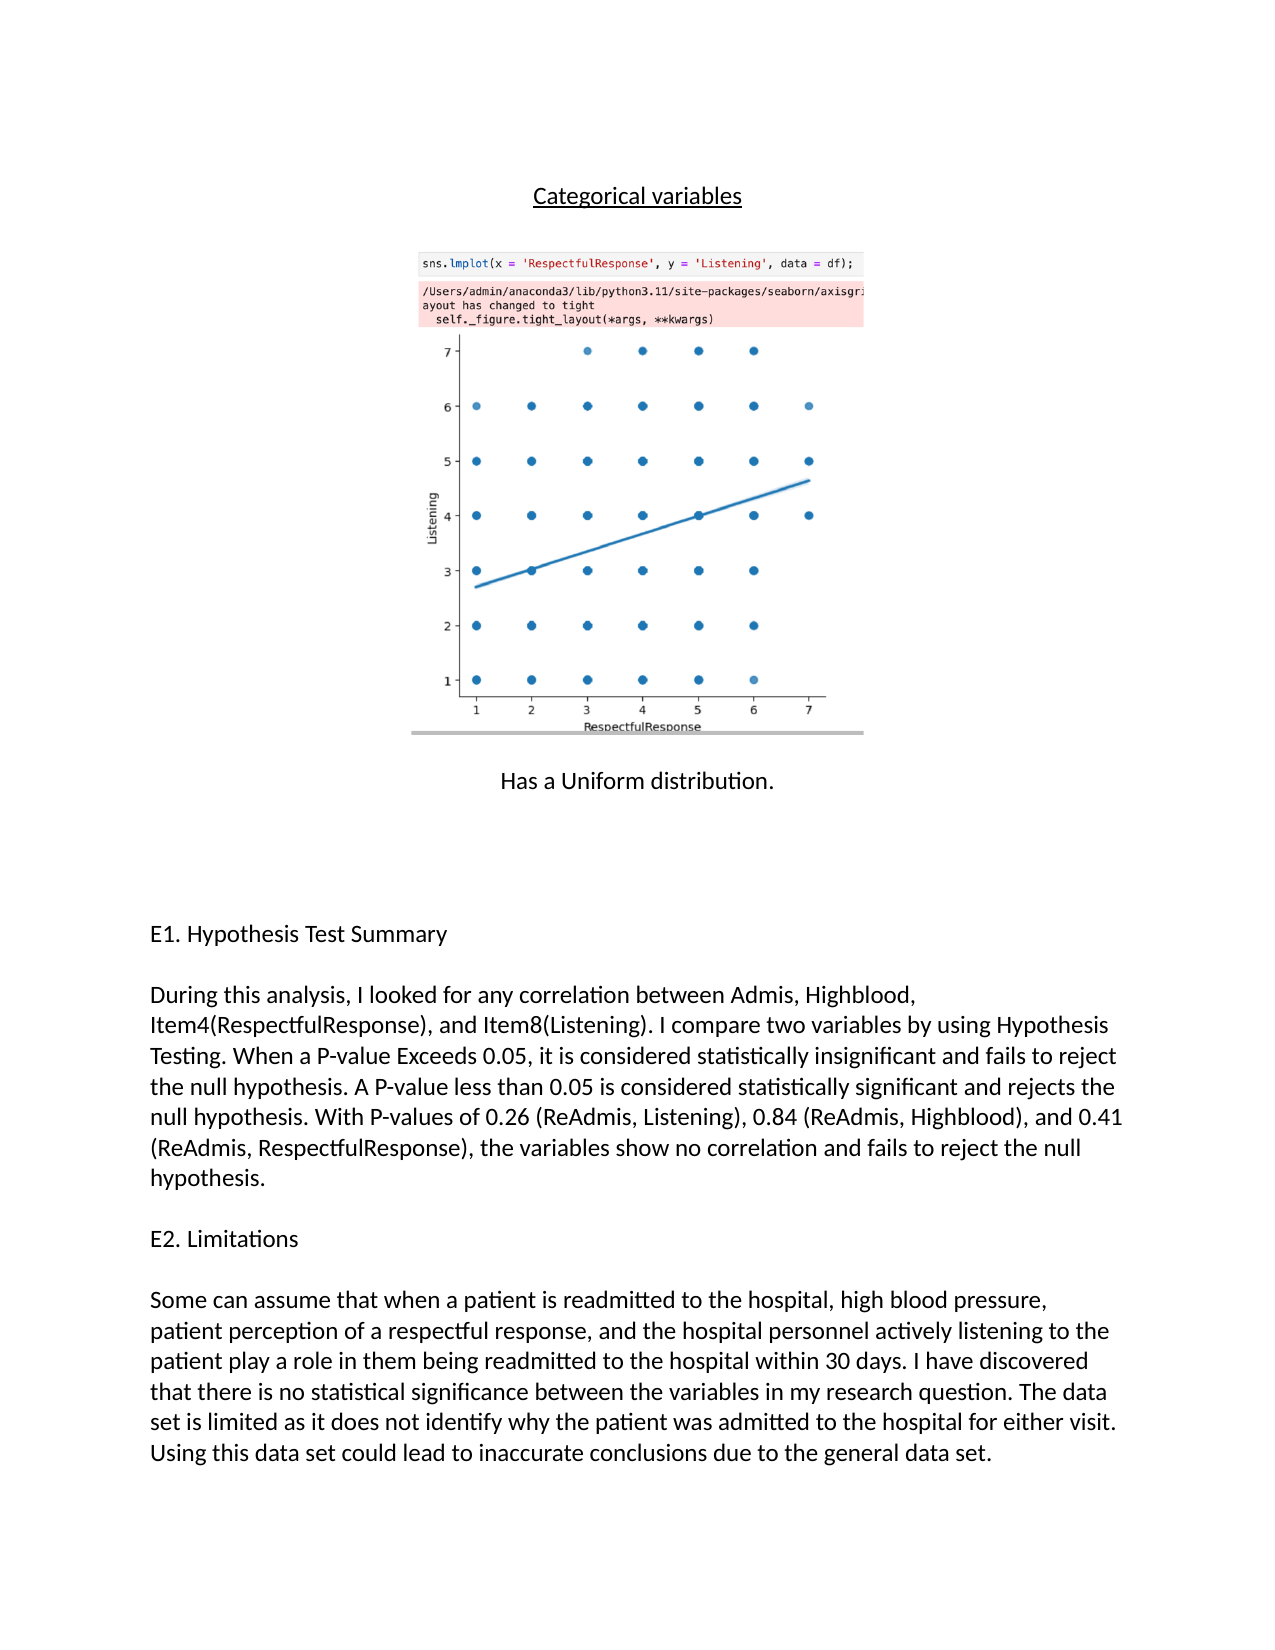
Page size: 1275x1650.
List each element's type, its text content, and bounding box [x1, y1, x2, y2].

text During this analysis, I looked for any correlation between Admis, Highblood, Item4(RespectfulResponse), and Item8(Listening). I compare two variables by using Hypothesis Testing. When a P-value Exceeds 0.05, it is considered statistically insignificant and fails to reject the null hypothesis. A P-value less than 0.05 is considered statistically significant and rejects the null hypothesis. With P-values of 0.26 (ReAdmis, Listening), 0.84 (ReAdmis, Highblood), and 0.41 (ReAdmis, RespectfulResponse), the variables show no correlation and fails to reject the null hypothesis. [150, 979, 1125, 1193]
picture [411, 241, 864, 735]
text E2. Limitations [150, 1223, 1125, 1254]
text Some can assume that when a patient is readmitted to the hospital, high blood pressure, patient perception of a respectful response, and the hospital personnel actively listening to the patient play a role in them being readmitted to the hospital within 30 days. I have discovered that there is no statistical significance between the variables in my research question. The data set is limited as it does not identify why the patient was admitted to the hospital for either visit. Using this data set could lead to inaccurate conclusions due to the general data set. [150, 1284, 1125, 1467]
text Categorical variables [150, 181, 1125, 211]
text Has a Uniform distribution. [150, 765, 1125, 796]
text E1. Hypothesis Test Summary [150, 918, 1125, 948]
